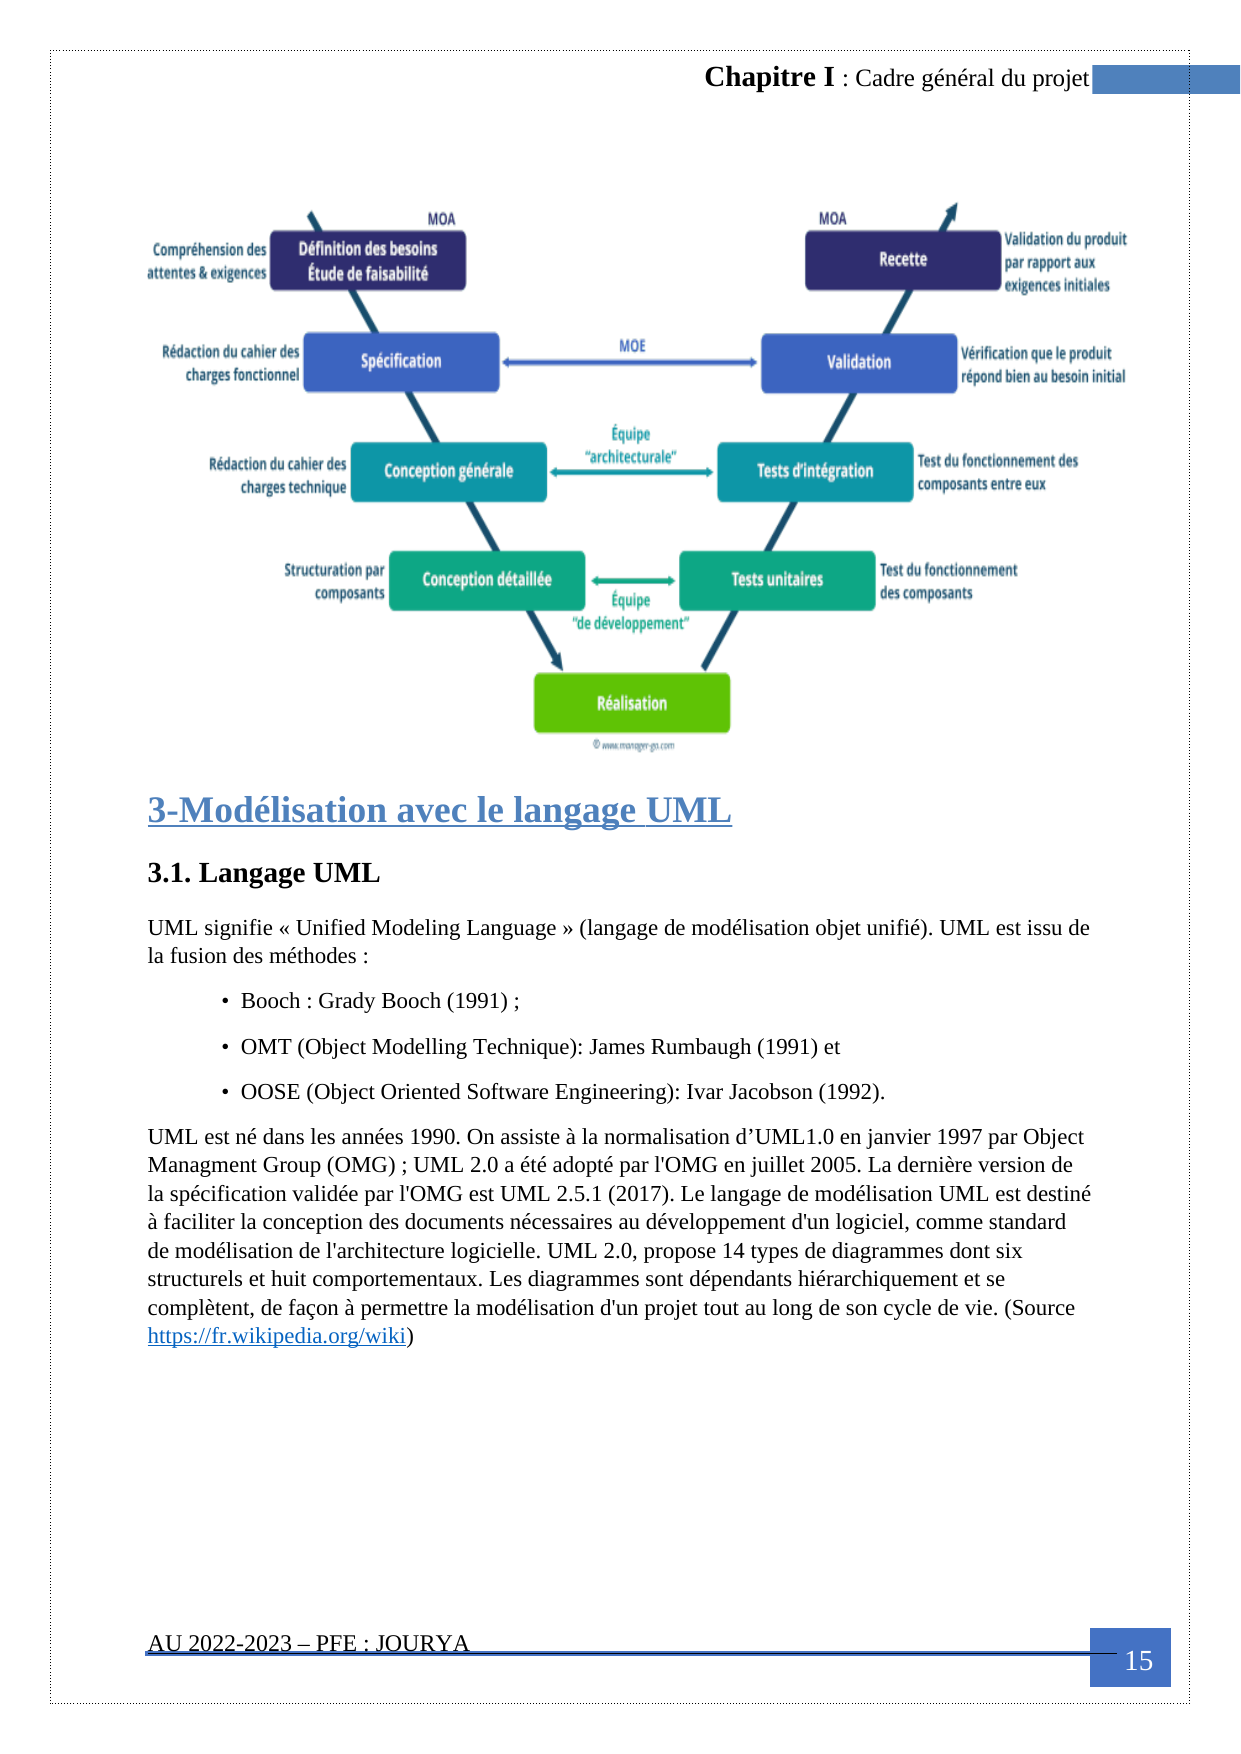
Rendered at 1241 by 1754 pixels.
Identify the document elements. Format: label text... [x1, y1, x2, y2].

picture [147, 147, 1129, 769]
text UML signifie « Unified Modeling Language » (langage de modélisation objet unifié). UML est issu de la fusion des méthodes : [147, 914, 1093, 969]
text • Booch : Grady Booch (1991) ; [221, 988, 1093, 1014]
text UML est né dans les années 1990. On assiste à la normalisation d’UML1.0 en janvier 1997 par Object Managment Group (OMG) ; UML 2.0 a été adopté par l'OMG en juillet 2005. La dernière version de la spécification validée par l'OMG est UML 2.5.1 (2017). Le langage de modélisation UML est destiné à faciliter la conception des documents nécessaires au développement d'un logiciel, comme standard de modélisation de l'architecture logicielle. UML 2.0, propose 14 types de diagrammes dont six structurels et huit comportementaux. Les diagrammes sont dépendants hiérarchiquement et se complètent, de façon à permettre la modélisation d'un projet tout au long de son cycle de vie. (Source https://fr.wikipedia.org/wiki) [147, 1123, 1093, 1348]
text • OMT (Object Modelling Technique): James Rumbaugh (1991) et [221, 1033, 1093, 1059]
text 3.1. Langage UML [147, 856, 1093, 889]
text 3-Modélisation avec le langage UML [147, 787, 1093, 831]
text • OOSE (Object Oriented Software Engineering): Ivar Jacobson (1992). [221, 1078, 1093, 1104]
